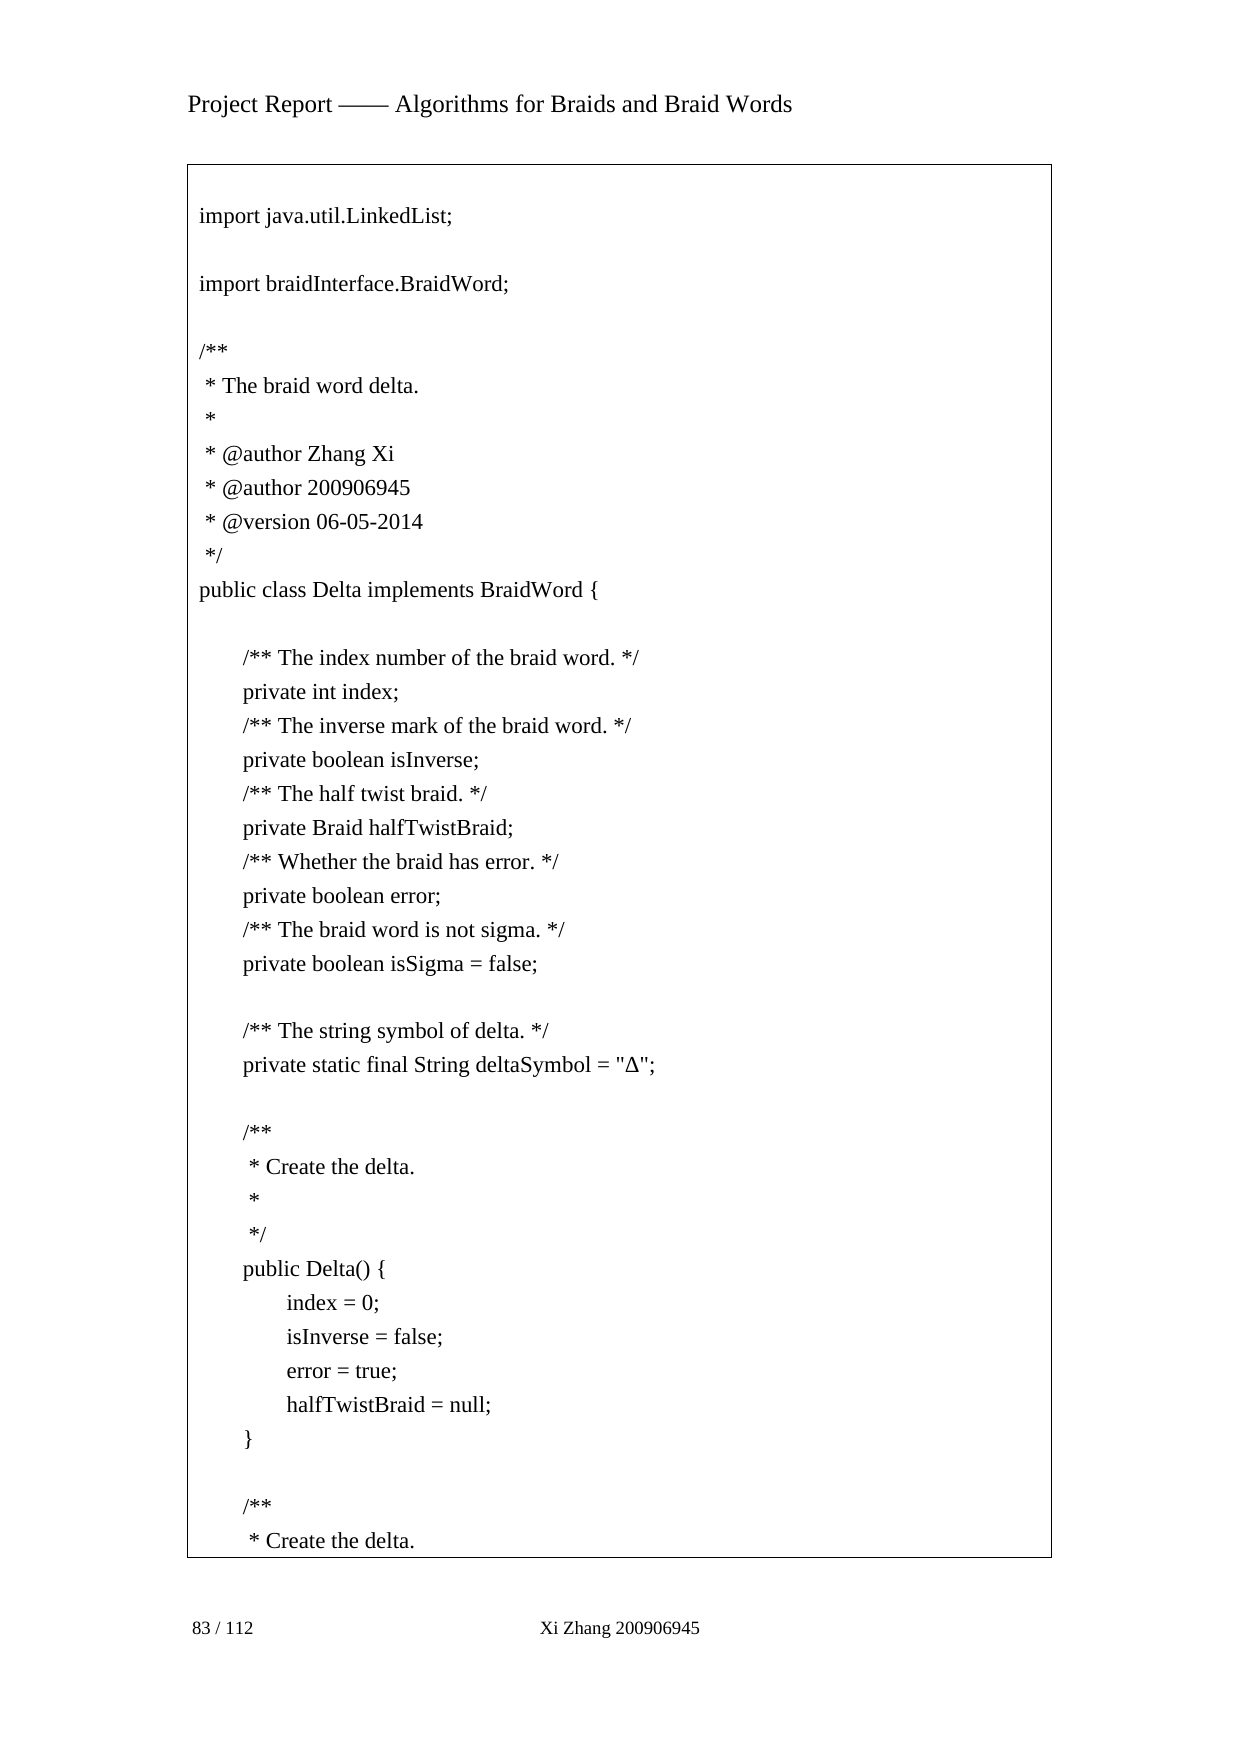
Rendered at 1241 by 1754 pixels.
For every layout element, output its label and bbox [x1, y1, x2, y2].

table_header [188, 165, 1051, 1557]
